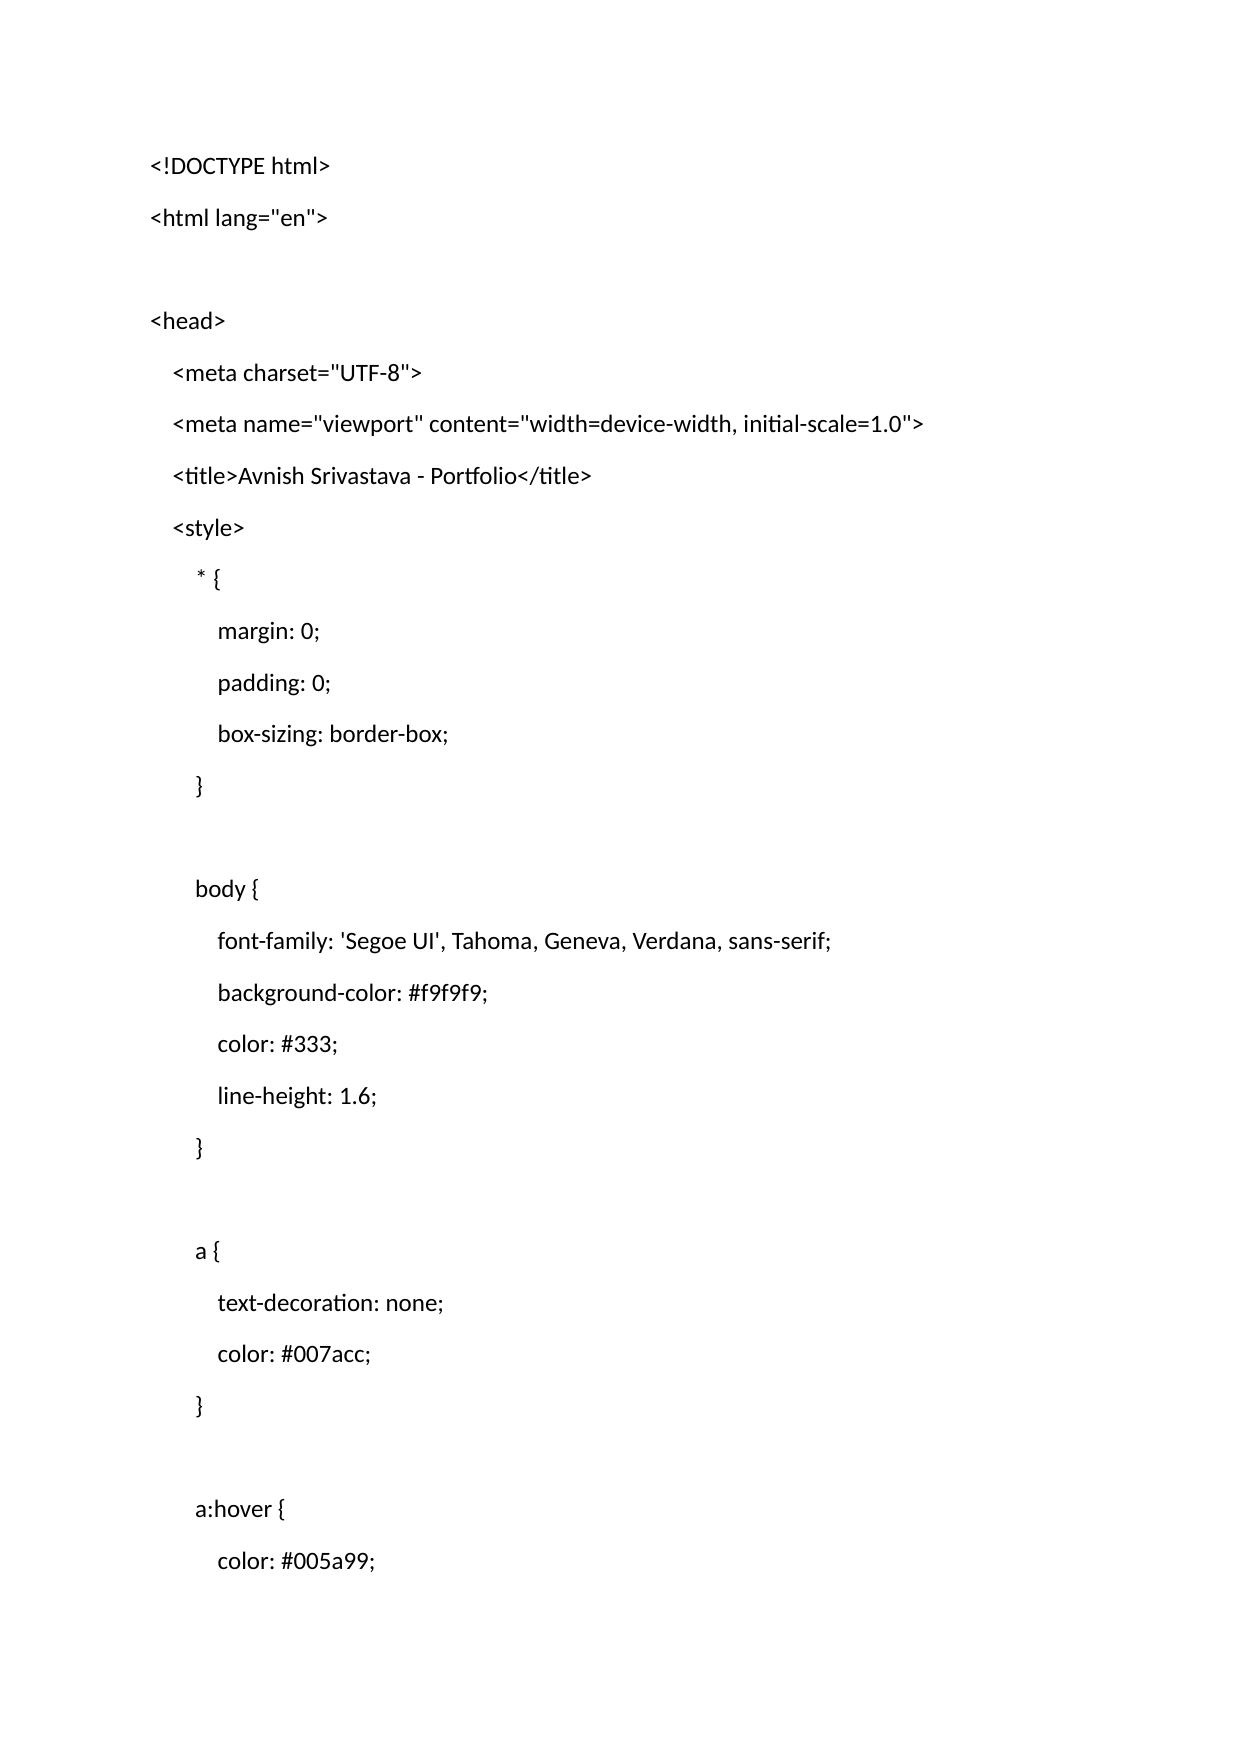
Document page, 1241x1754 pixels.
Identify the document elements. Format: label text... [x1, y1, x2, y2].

text <title>Avnish Srivastava - Portfolio</title> [150, 460, 1090, 491]
text } [150, 1390, 1090, 1421]
text color: #005a99; [150, 1545, 1090, 1576]
text padding: 0; [150, 667, 1090, 697]
text } [150, 1132, 1090, 1162]
text <html lang="en"> [150, 202, 1090, 232]
text margin: 0; [150, 615, 1090, 646]
text background-color: #f9f9f9; [150, 977, 1090, 1007]
text * { [150, 563, 1090, 594]
text line-height: 1.6; [150, 1080, 1090, 1111]
text text-decoration: none; [150, 1287, 1090, 1317]
text <style> [150, 512, 1090, 542]
text color: #333; [150, 1028, 1090, 1059]
text box-sizing: border-box; [150, 718, 1090, 749]
text a:hover { [150, 1493, 1090, 1524]
text body { [150, 873, 1090, 904]
text <head> [150, 305, 1090, 336]
text <meta name="viewport" content="width=device-width, initial-scale=1.0"> [150, 408, 1090, 439]
text <!DOCTYPE html> [150, 150, 1090, 181]
text a { [150, 1235, 1090, 1266]
text font-family: 'Segoe UI', Tahoma, Geneva, Verdana, sans-serif; [150, 925, 1090, 956]
text } [150, 770, 1090, 801]
text <meta charset="UTF-8"> [150, 357, 1090, 387]
text color: #007acc; [150, 1338, 1090, 1369]
